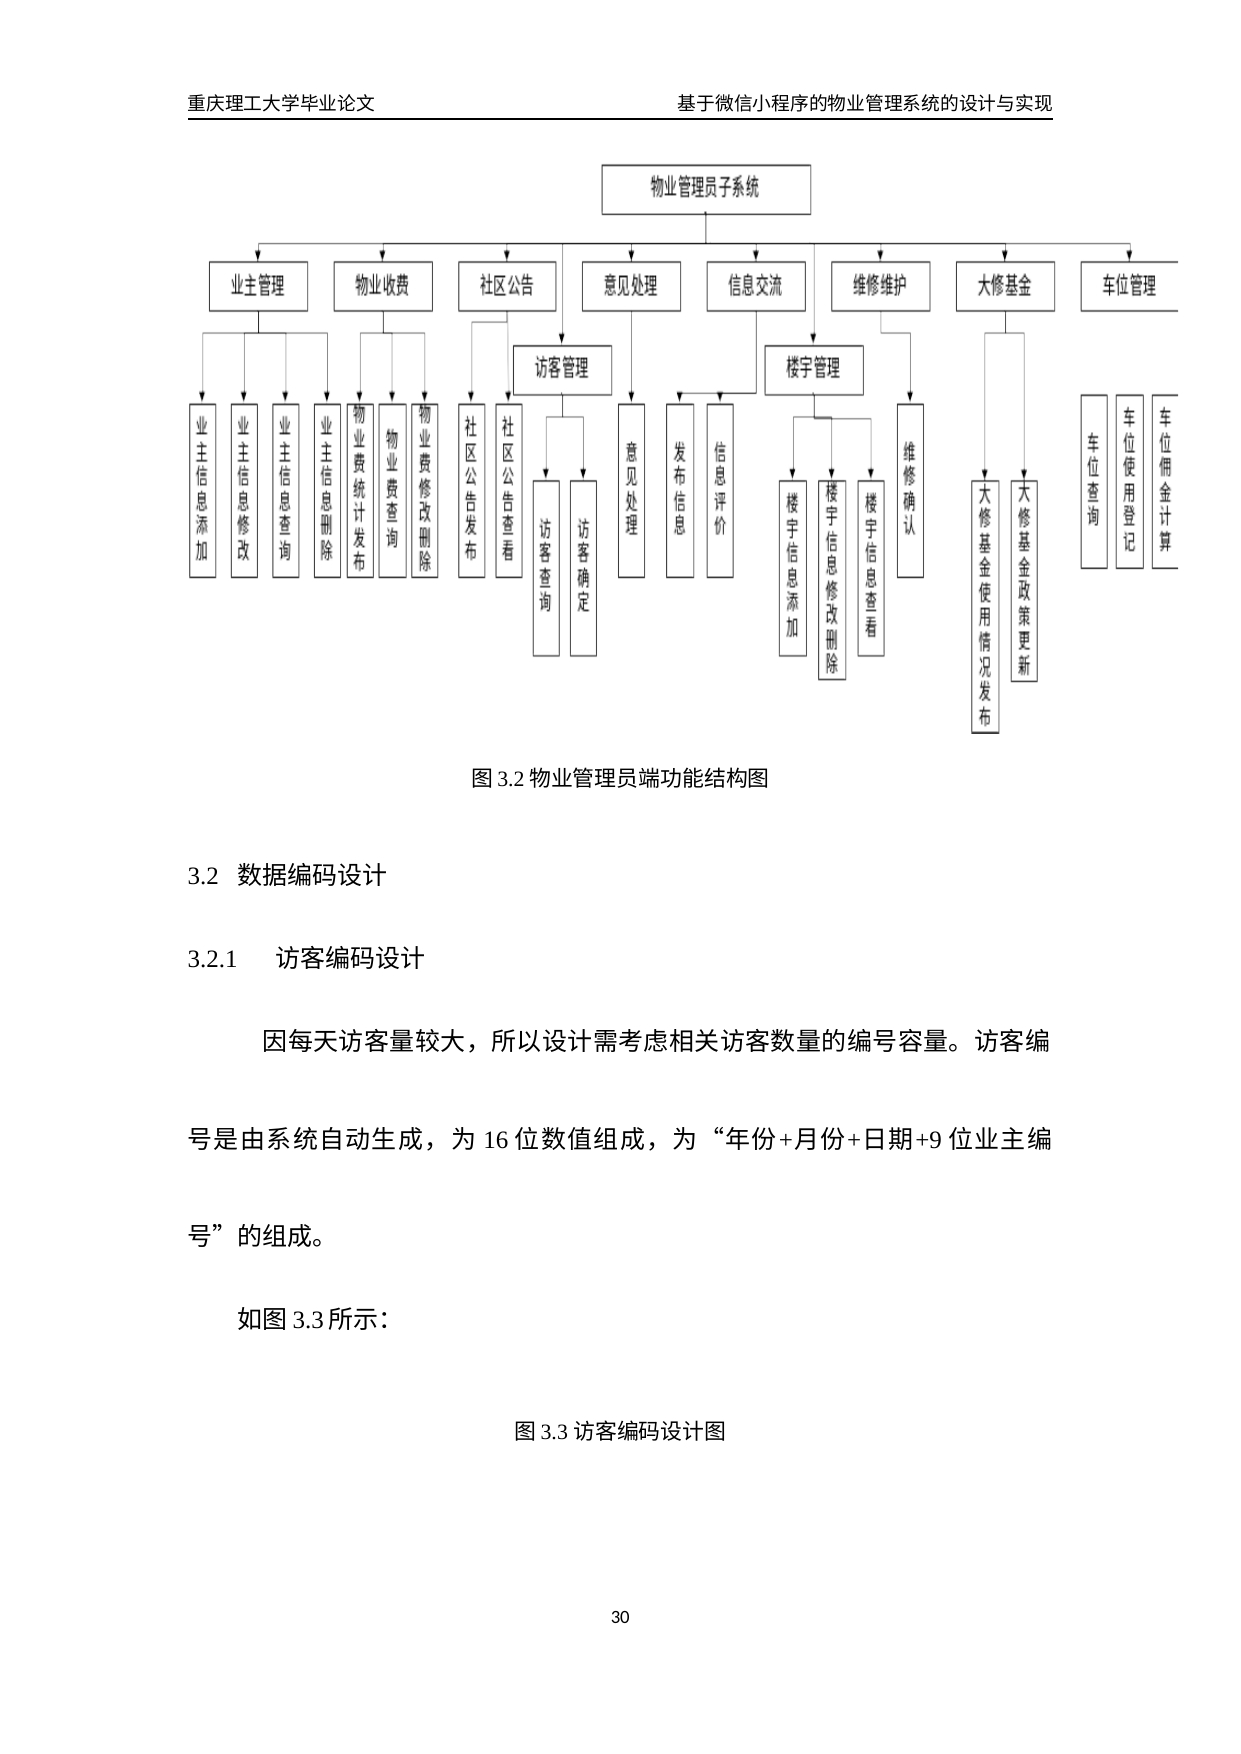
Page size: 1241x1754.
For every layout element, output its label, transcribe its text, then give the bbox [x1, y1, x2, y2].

text 如图3.3所示： [187, 1286, 1053, 1351]
text 图3.2物业管理员端功能结构图 [187, 760, 1053, 793]
subtitle 访客编码设计 [187, 924, 1053, 989]
text 因每天访客量较大，所以设计需考虑相关访客数量的编号容量。访客编号是由系统自动生成，为16位数值组成，为“年份+月份+日期+9位业主编号”的组成。 [187, 1007, 1053, 1267]
subtitle 数据编码设计 [187, 841, 1053, 906]
text 图3.3 访客编码设计图 [187, 1414, 1053, 1446]
